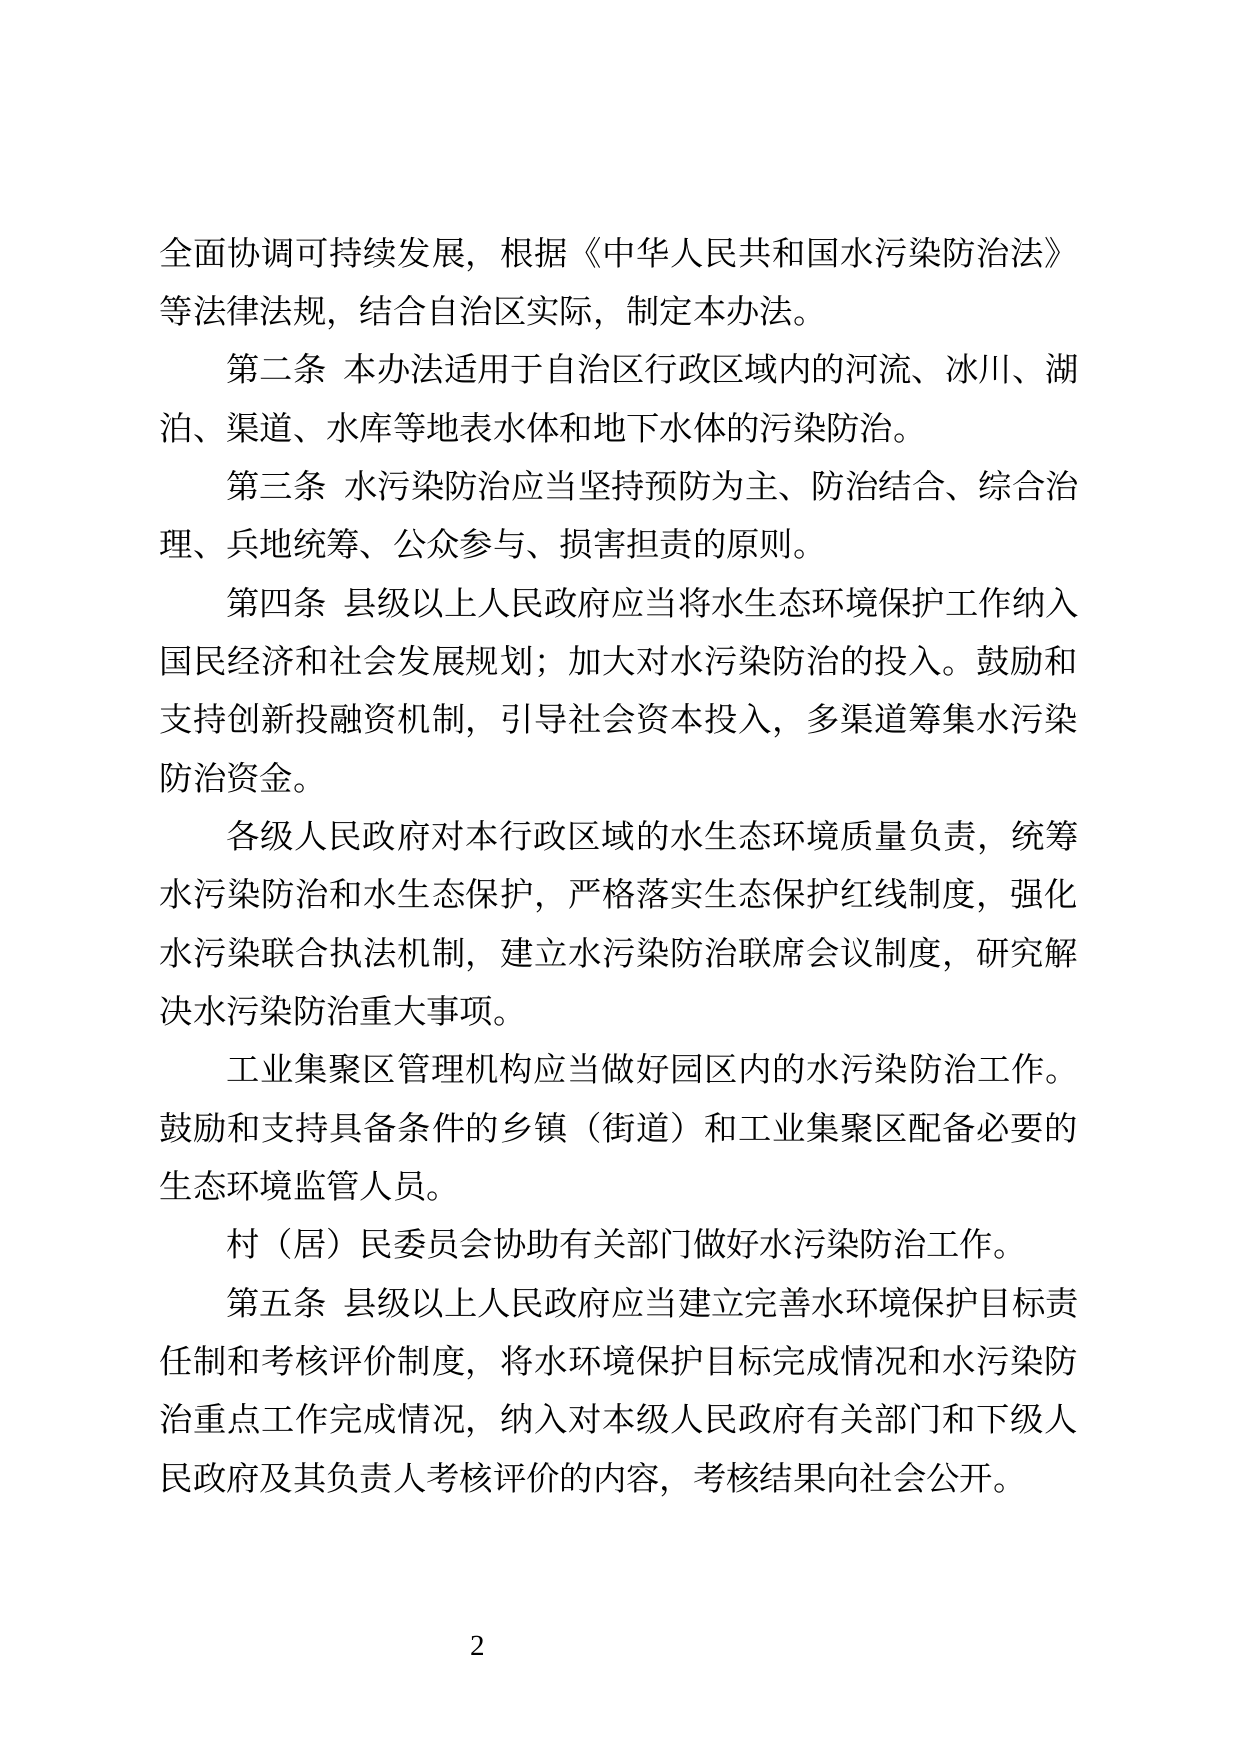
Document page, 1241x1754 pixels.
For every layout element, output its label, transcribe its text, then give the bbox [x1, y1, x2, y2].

text 第四条 县级以上人民政府应当将水生态环境保护工作纳入国民经济和社会发展规划；加大对水污染防治的投入。鼓励和支持创新投融资机制，引导社会资本投入，多渠道筹集水污染防治资金。 [159, 568, 1081, 802]
text 第五条 县级以上人民政府应当建立完善水环境保护目标责任制和考核评价制度，将水环境保护目标完成情况和水污染防治重点工作完成情况，纳入对本级人民政府有关部门和下级人民政府及其负责人考核评价的内容，考核结果向社会公开。 [159, 1268, 1081, 1502]
text 工业集聚区管理机构应当做好园区内的水污染防治工作。鼓励和支持具备条件的乡镇（街道）和工业集聚区配备必要的生态环境监管人员。 [159, 1035, 1081, 1210]
text 第二条 本办法适用于自治区行政区域内的河流、冰川、湖泊、渠道、水库等地表水体和地下水体的污染防治。 [159, 335, 1081, 452]
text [159, 218, 1081, 335]
text 第三条 水污染防治应当坚持预防为主、防治结合、综合治理、兵地统筹、公众参与、损害担责的原则。 [159, 452, 1081, 568]
text 各级人民政府对本行政区域的水生态环境质量负责，统筹水污染防治和水生态保护，严格落实生态保护红线制度，强化水污染联合执法机制，建立水污染防治联席会议制度，研究解决水污染防治重大事项。 [159, 802, 1081, 1035]
text 村（居）民委员会协助有关部门做好水污染防治工作。 [159, 1210, 1081, 1268]
